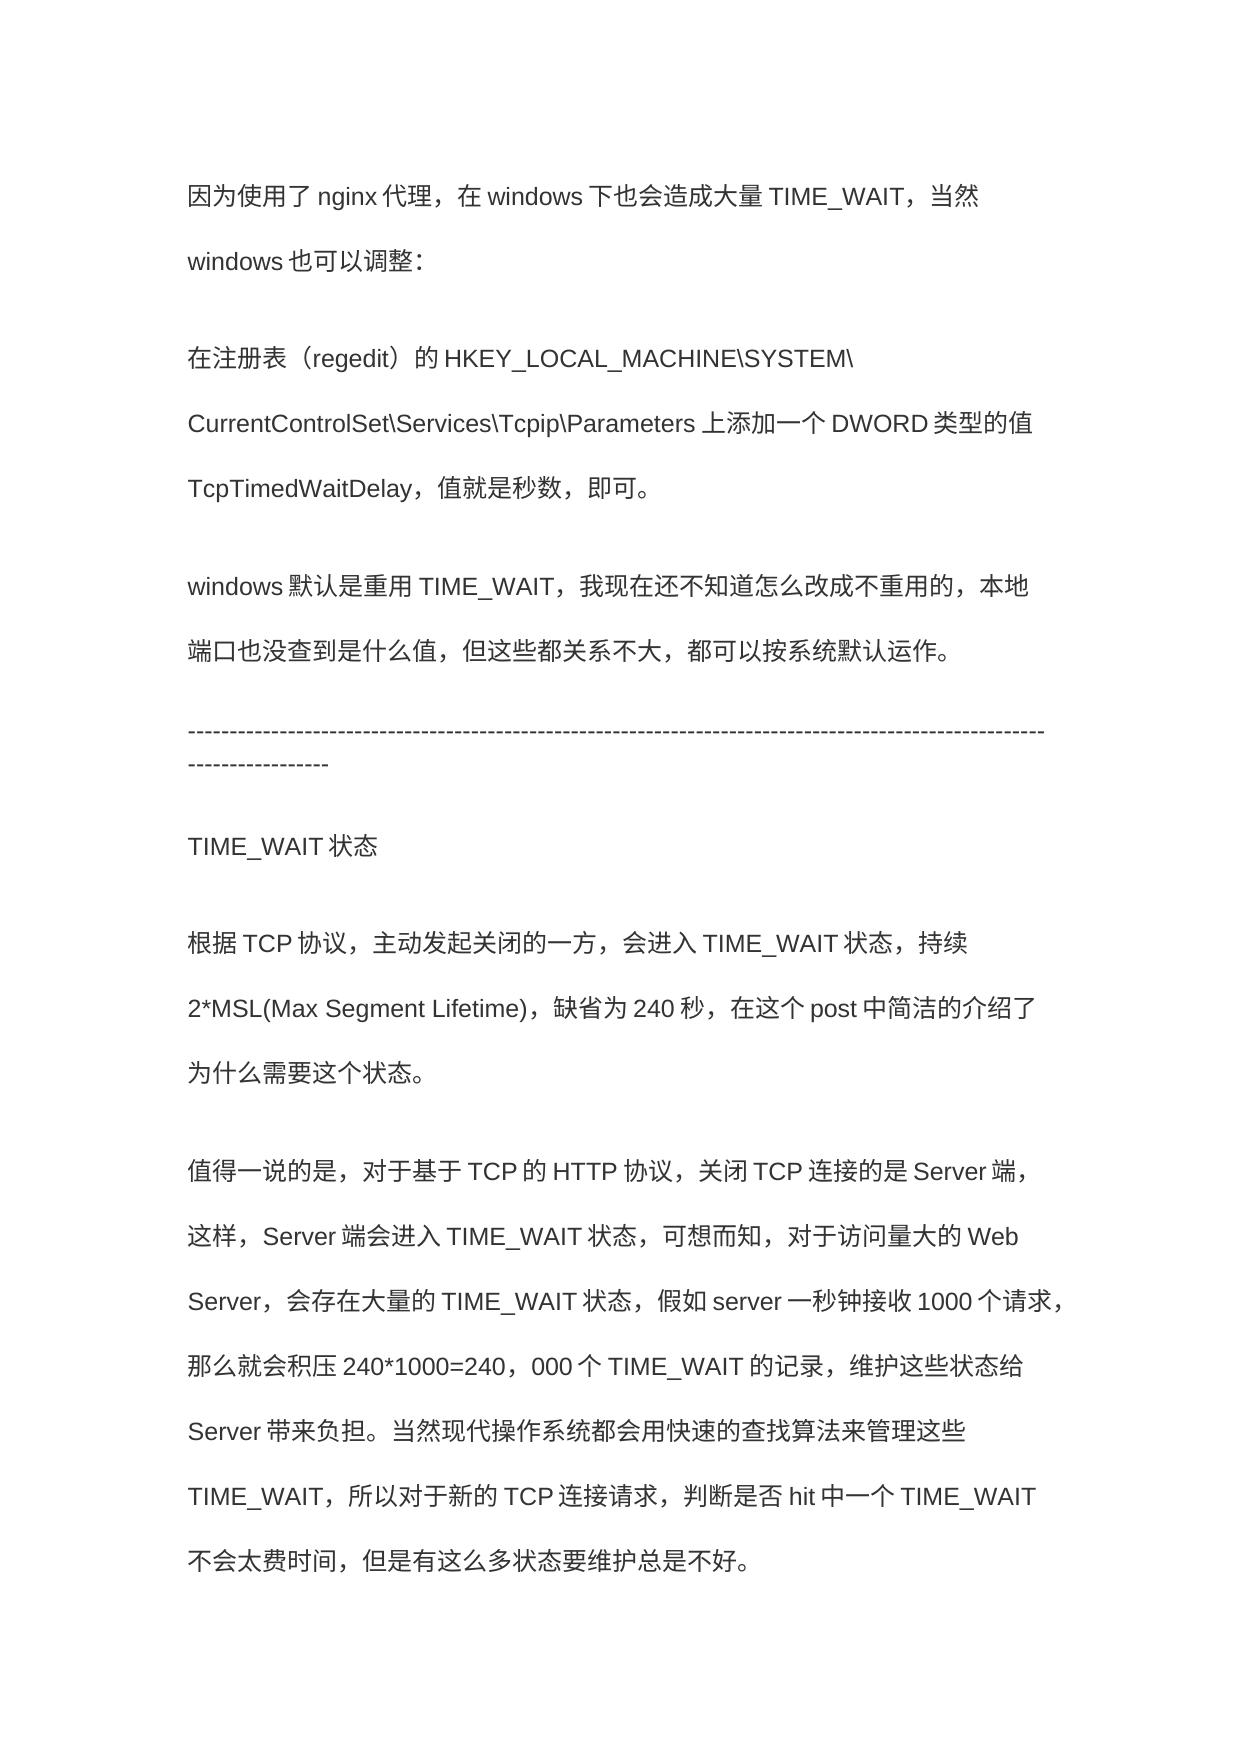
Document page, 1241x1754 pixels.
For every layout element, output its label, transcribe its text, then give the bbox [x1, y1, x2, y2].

text windows默认是重用TIME_WAIT，我现在还不知道怎么改成不重用的，本地端口也没查到是什么值，但这些都关系不大，都可以按系统默认运作。 [187, 552, 1053, 682]
text 因为使用了nginx代理，在windows下也会造成大量TIME_WAIT，当然windows也可以调整： [187, 162, 1053, 292]
text 在注册表（regedit）的HKEY_LOCAL_MACHINE\SYSTEM\CurrentControlSet\Services\Tcpip\Parameters上添加一个DWORD类型的值TcpTimedWaitDelay，值就是秒数，即可。 [187, 324, 1053, 519]
text ------------------------------------------------------------------------------------------------------------------------ [187, 714, 1053, 779]
text 根据TCP协议，主动发起关闭的一方，会进入TIME_WAIT状态，持续2*MSL(Max Segment Lifetime)，缺省为240秒，在这个post中简洁的介绍了为什么需要这个状态。 [187, 909, 1053, 1104]
text TIME_WAIT状态 [187, 812, 1053, 877]
text 值得一说的是，对于基于TCP的HTTP协议，关闭TCP连接的是Server端，这样，Server端会进入TIME_WAIT状态，可想而知，对于访问量大的Web Server，会存在大量的TIME_WAIT状态，假如server一秒钟接收1000个请求，那么就会积压240*1000=240，000个TIME_WAIT的记录，维护这些状态给Server带来负担。当然现代操作系统都会用快速的查找算法来管理这些TIME_WAIT，所以对于新的TCP连接请求，判断是否hit中一个TIME_WAIT不会太费时间，但是有这么多状态要维护总是不好。 [187, 1137, 1053, 1592]
